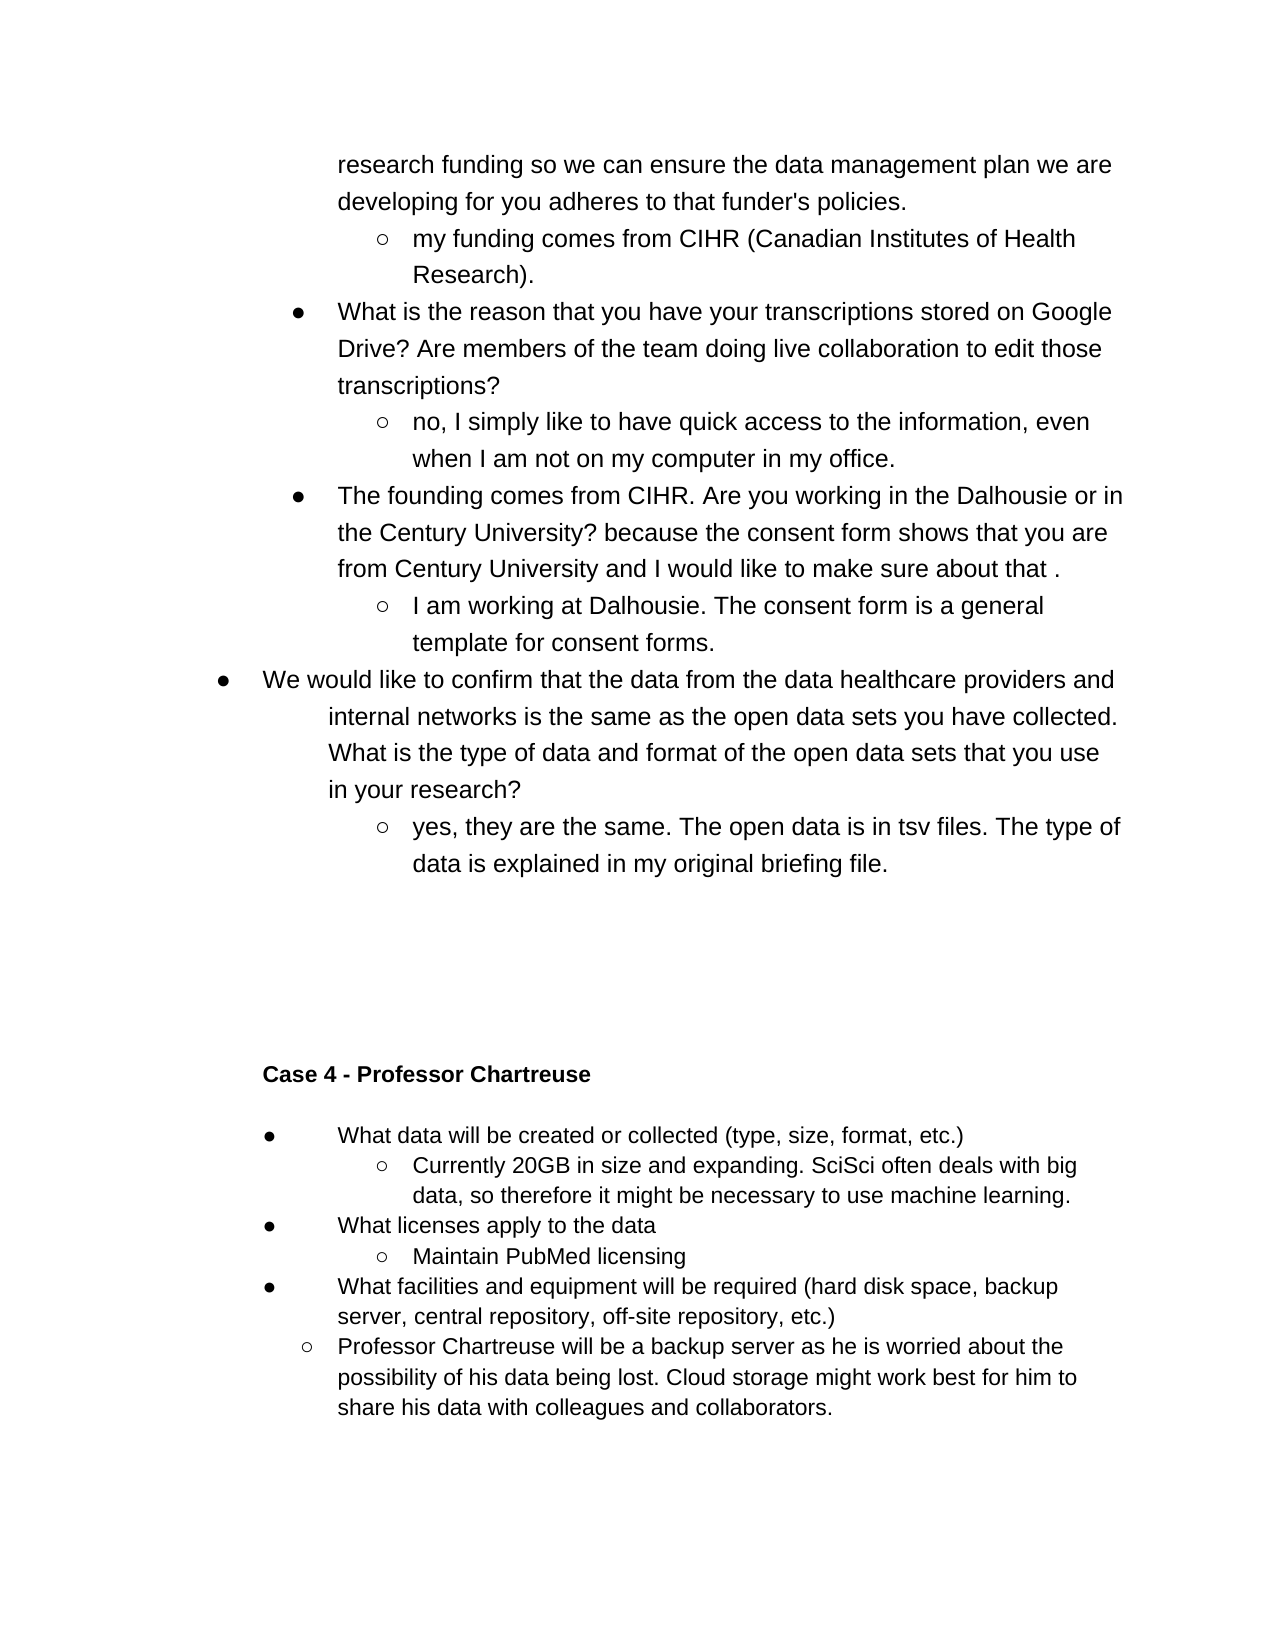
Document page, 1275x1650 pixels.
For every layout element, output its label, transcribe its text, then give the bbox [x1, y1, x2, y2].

list Professor Chartreuse will be a backup server as he is worried about the possibility of his data being lost. Cloud storage might work best for him to share his data with colleagues and collaborators. [300, 1333, 1125, 1420]
list What licenses apply to the data [262, 1212, 1125, 1239]
text Case 4 - Professor Chartreuse [262, 1061, 1125, 1088]
list Maintain PubMed licensing [375, 1243, 1125, 1269]
list What data will be created or collected (type, size, format, etc.) [262, 1122, 1125, 1148]
list I am working at Dalhousie. The consent form is a general template for consent forms. [375, 591, 1125, 657]
list We would like to confirm that the data from the data healthcare providers and internal networks is the same as the open data sets you have collected. What is the type of data and format of the open data sets that you use in your research? [216, 665, 1125, 804]
list my funding comes from CIHR (Canadian Institutes of Health Research). [375, 223, 1125, 289]
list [291, 150, 1125, 216]
list Currently 20GB in size and expanding. SciSci often deals with big data, so therefore it might be necessary to use machine learning. [375, 1152, 1125, 1208]
list yes, they are the same. The open data is in tsv files. The type of data is explained in my original briefing file. [375, 812, 1125, 877]
list What is the reason that you have your transcriptions stored on Google Drive? Are members of the team doing live collaboration to edit those transcriptions? [291, 297, 1125, 399]
list What facilities and equipment will be required (hard disk space, backup server, central repository, off-site repository, etc.) [262, 1273, 1125, 1329]
list The founding comes from CIHR. Are you working in the Dalhousie or in the Century University? because the consent form shows that you are from Century University and I would like to make sure about that . [291, 481, 1125, 583]
list no, I simply like to have quick access to the information, even when I am not on my computer in my office. [375, 407, 1125, 473]
